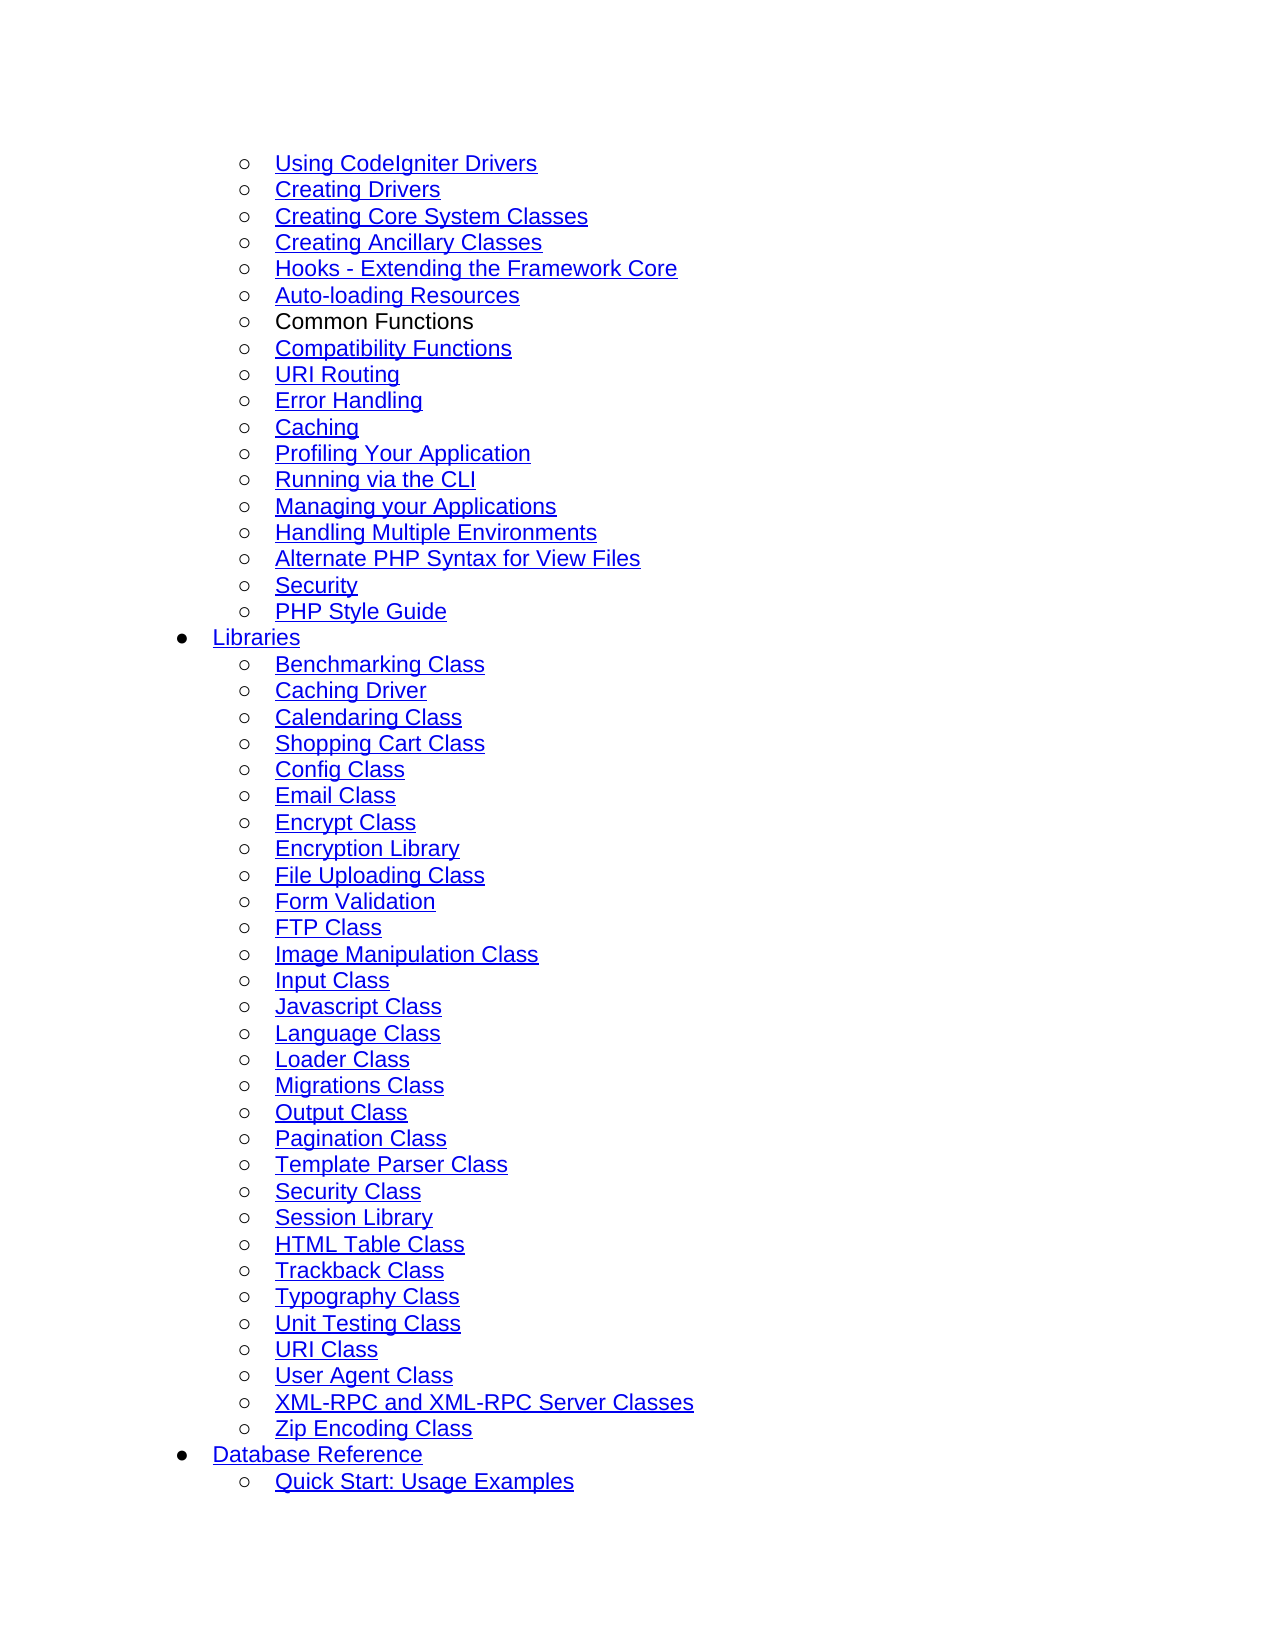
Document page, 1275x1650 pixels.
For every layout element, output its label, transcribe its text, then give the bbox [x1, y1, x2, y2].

list Compatibility Functions [237, 334, 1125, 361]
list Encryption Library [237, 835, 1125, 862]
list Hooks - Extending the Framework Core [237, 255, 1125, 282]
list Security [237, 572, 1125, 598]
list Benchmarking Class [237, 651, 1125, 677]
list Template Parser Class [237, 1151, 1125, 1178]
list Database Reference [175, 1441, 1125, 1468]
list FTP Class [237, 914, 1125, 941]
list Image Manipulation Class [237, 941, 1125, 967]
list Creating Ancillary Classes [237, 229, 1125, 255]
list Session Library [237, 1204, 1125, 1231]
list PHP Style Guide [237, 598, 1125, 624]
list Using CodeIgniter Drivers [237, 150, 1125, 176]
list HTML Table Class [237, 1231, 1125, 1257]
list Calendaring Class [237, 703, 1125, 730]
list Creating Core System Classes [237, 203, 1125, 229]
list Security Class [237, 1178, 1125, 1204]
list Error Handling [237, 387, 1125, 413]
list Migrations Class [237, 1072, 1125, 1099]
list Caching [237, 413, 1125, 440]
list Zip Encoding Class [237, 1415, 1125, 1441]
list Typography Class [237, 1283, 1125, 1309]
list Caching Driver [237, 677, 1125, 703]
list Config Class [237, 756, 1125, 782]
list Javascript Class [237, 993, 1125, 1020]
list Managing your Applications [237, 493, 1125, 519]
list Alternate PHP Syntax for View Files [237, 545, 1125, 572]
list Profiling Your Application [237, 440, 1125, 466]
list URI Routing [237, 361, 1125, 387]
list XML-RPC and XML-RPC Server Classes [237, 1389, 1125, 1415]
list Running via the CLI [237, 466, 1125, 493]
list Auto-loading Resources [237, 282, 1125, 308]
list URI Class [237, 1336, 1125, 1362]
list Email Class [237, 782, 1125, 809]
list Output Class [237, 1099, 1125, 1125]
list File Uploading Class [237, 862, 1125, 888]
list Creating Drivers [237, 176, 1125, 203]
list Language Class [237, 1020, 1125, 1046]
list Libraries [175, 624, 1125, 651]
list Pagination Class [237, 1125, 1125, 1151]
list Input Class [237, 967, 1125, 993]
list Quick Start: Usage Examples [237, 1468, 1125, 1494]
list Common Functions [237, 308, 1125, 334]
list Encrypt Class [237, 809, 1125, 835]
list Form Validation [237, 888, 1125, 914]
list Handling Multiple Environments [237, 519, 1125, 545]
list Unit Testing Class [237, 1309, 1125, 1336]
list Trackback Class [237, 1257, 1125, 1283]
list Shopping Cart Class [237, 730, 1125, 756]
list Loader Class [237, 1046, 1125, 1072]
list User Agent Class [237, 1362, 1125, 1389]
